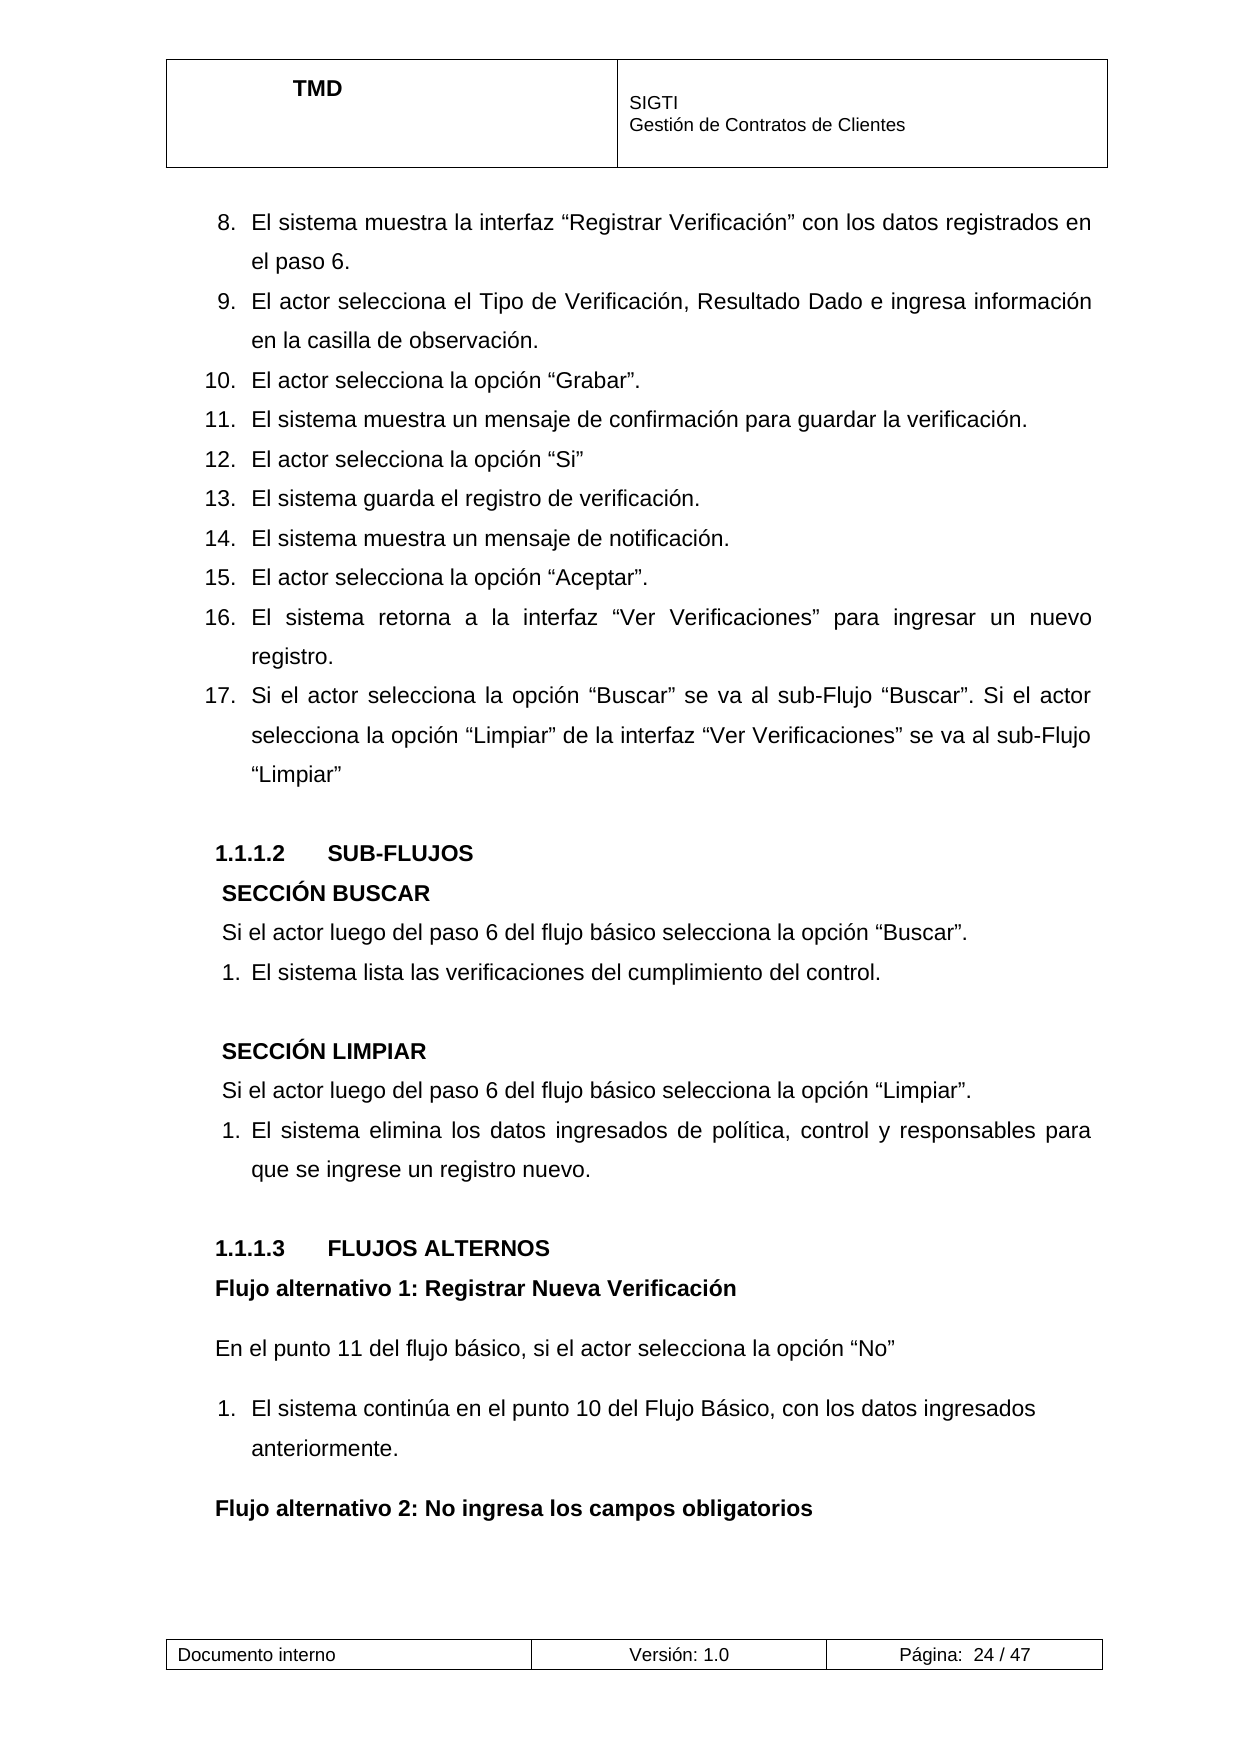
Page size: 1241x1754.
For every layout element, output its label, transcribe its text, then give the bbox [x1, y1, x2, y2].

list El sistema guarda el registro de verificación. [236, 485, 1092, 511]
list El actor selecciona la opción “Si” [236, 446, 1092, 472]
list El sistema elimina los datos ingresados de política, control y responsables para que se ingrese un registro nuevo. [222, 1117, 1092, 1183]
list Si el actor selecciona la opción “Buscar” se va al sub-Flujo “Buscar”. Si el actor selecciona la opción “Limpiar” de la interfaz “Ver Verificaciones” se va al sub-Flujo “Limpiar” [236, 682, 1092, 788]
list El sistema muestra un mensaje de confirmación para guardar la verificación. [236, 406, 1092, 432]
text Si el actor luego del paso 6 del flujo básico selecciona la opción “Buscar”. [177, 919, 1092, 946]
list El actor selecciona el Tipo de Verificación, Resultado Dado e ingresa información en la casilla de observación. [236, 288, 1092, 353]
list El sistema muestra un mensaje de notificación. [236, 524, 1092, 551]
subtitle FLUJOS ALTERNOS [215, 1235, 1092, 1262]
text En el punto 11 del flujo básico, si el actor selecciona la opción “No” [177, 1335, 1092, 1361]
text Flujo alternativo 2: No ingresa los campos obligatorios [177, 1495, 1092, 1521]
text Flujo alternativo 1: Registrar Nueva Verificación [177, 1275, 1092, 1301]
subtitle SECCIÓN LIMPIAR [177, 1038, 1092, 1064]
list El sistema lista las verificaciones del cumplimiento del control. [222, 959, 1092, 985]
subtitle SECCIÓN BUSCAR [177, 880, 1092, 906]
text Si el actor luego del paso 6 del flujo básico selecciona la opción “Limpiar”. [177, 1077, 1092, 1104]
list El sistema continúa en el punto 10 del Flujo Básico, con los datos ingresados anteriormente. [236, 1395, 1092, 1461]
subtitle SUB-FLUJOS [215, 840, 1092, 867]
list El actor selecciona la opción “Aceptar”. [236, 564, 1092, 590]
list El sistema muestra la interfaz “Registrar Verificación” con los datos registrados en el paso 6. [236, 209, 1092, 274]
list El sistema retorna a la interfaz “Ver Verificaciones” para ingresar un nuevo registro. [236, 603, 1092, 669]
list El actor selecciona la opción “Grabar”. [236, 367, 1092, 393]
